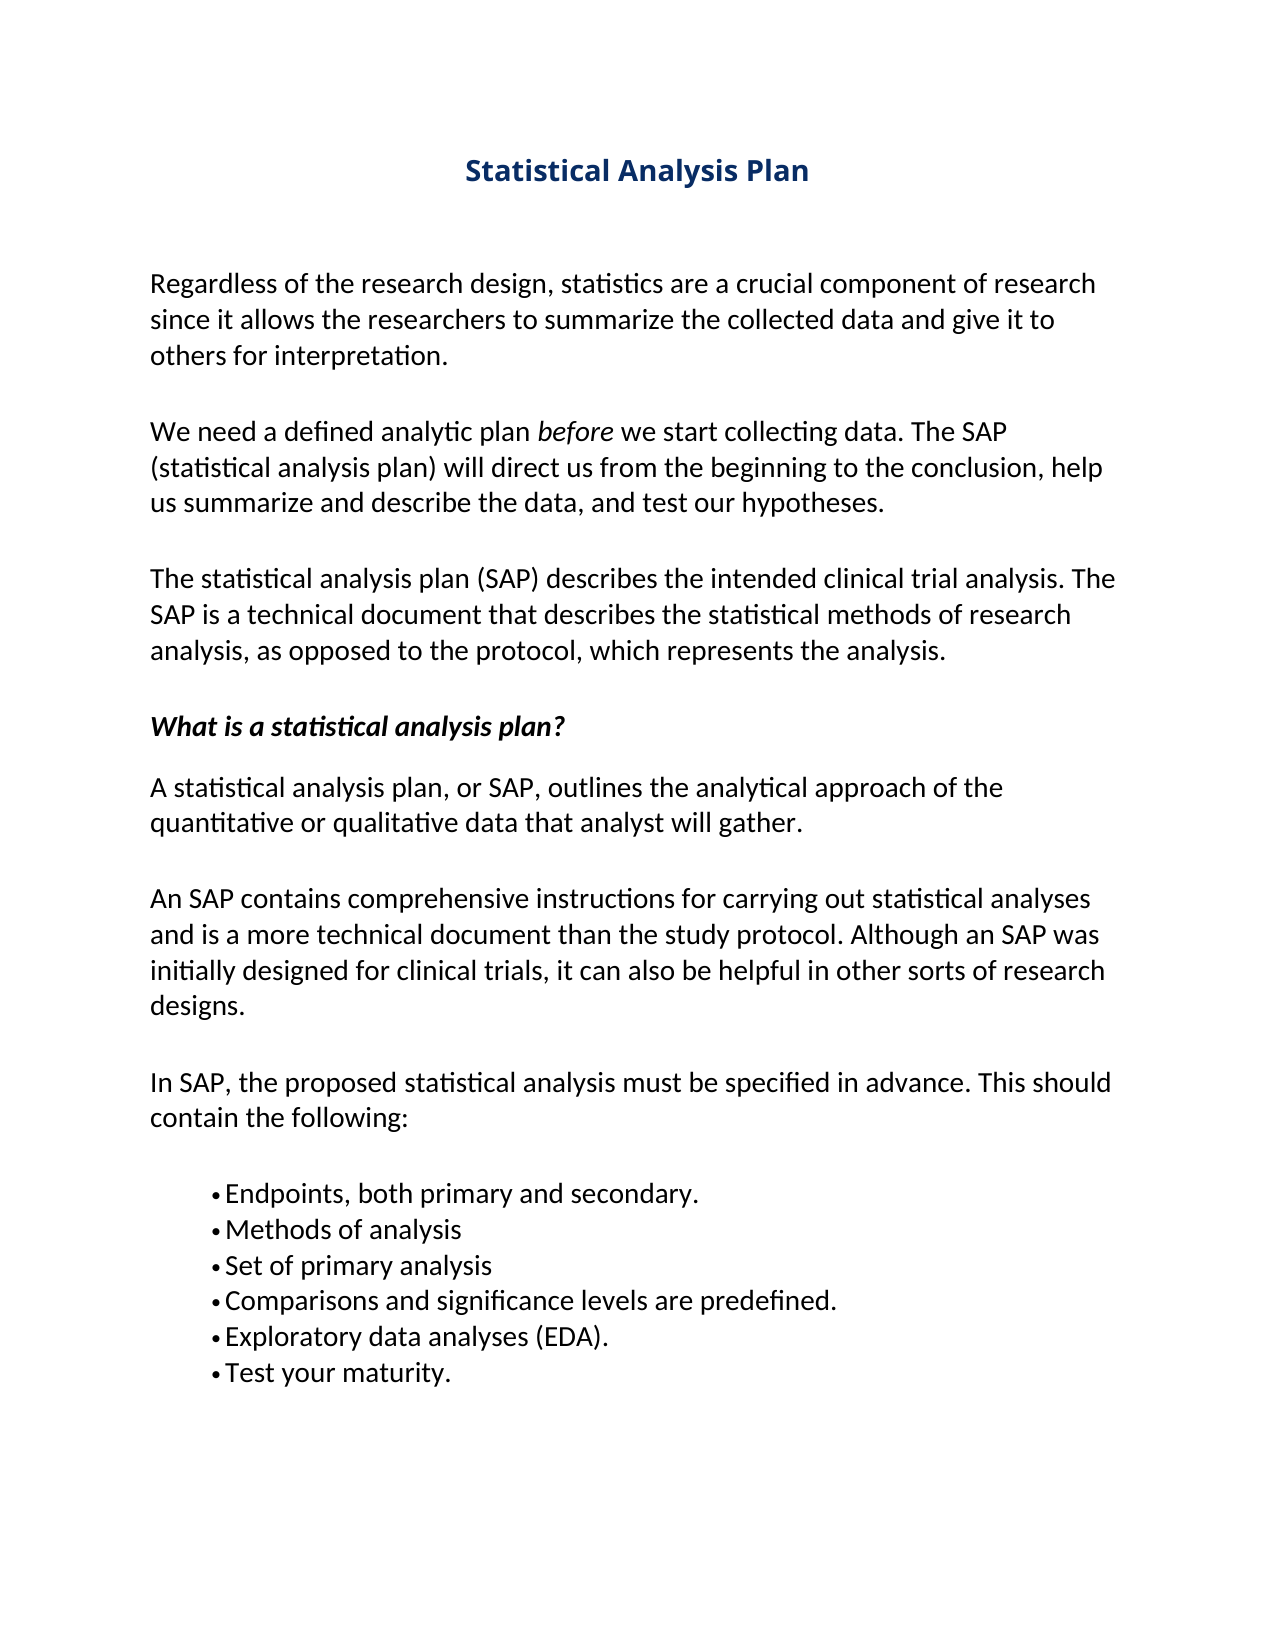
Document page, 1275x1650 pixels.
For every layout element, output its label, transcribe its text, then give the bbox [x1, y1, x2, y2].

list Set of primary analysis [212, 1247, 1125, 1282]
list Exploratory data analyses (EDA). [212, 1318, 1125, 1354]
list Comparisons and significance levels are predefined. [212, 1282, 1125, 1318]
text Statistical Analysis Plan [150, 150, 1125, 190]
text The statistical analysis plan (SAP) describes the intended clinical trial analysis. The SAP is a technical document that describes the statistical methods of research analysis, as opposed to the protocol, which represents the analysis. [150, 561, 1125, 667]
text Regardless of the research design, statistics are a crucial component of research since it allows the researchers to summarize the collected data and give it to others for interpretation. [150, 266, 1125, 372]
list Methods of analysis [212, 1211, 1125, 1247]
list Endpoints, both primary and secondary. [212, 1176, 1125, 1211]
text An SAP contains comprehensive instructions for carrying out statistical analyses and is a more technical document than the study protocol. Although an SAP was initially designed for clinical trials, it can also be helpful in other sorts of research designs. [150, 881, 1125, 1023]
text In SAP, the proposed statistical analysis must be specified in advance. This should contain the following: [150, 1064, 1125, 1135]
list Test your maturity. [212, 1354, 1125, 1389]
text What is a statistical analysis plan? [150, 708, 1125, 744]
text We need a defined analytic plan before we start collecting data. The SAP (statistical analysis plan) will direct us from the beginning to the conclusion, help us summarize and describe the data, and test our hypotheses. [150, 413, 1125, 520]
text A statistical analysis plan, or SAP, outlines the analytical approach of the quantitative or qualitative data that analyst will gather. [150, 769, 1125, 840]
